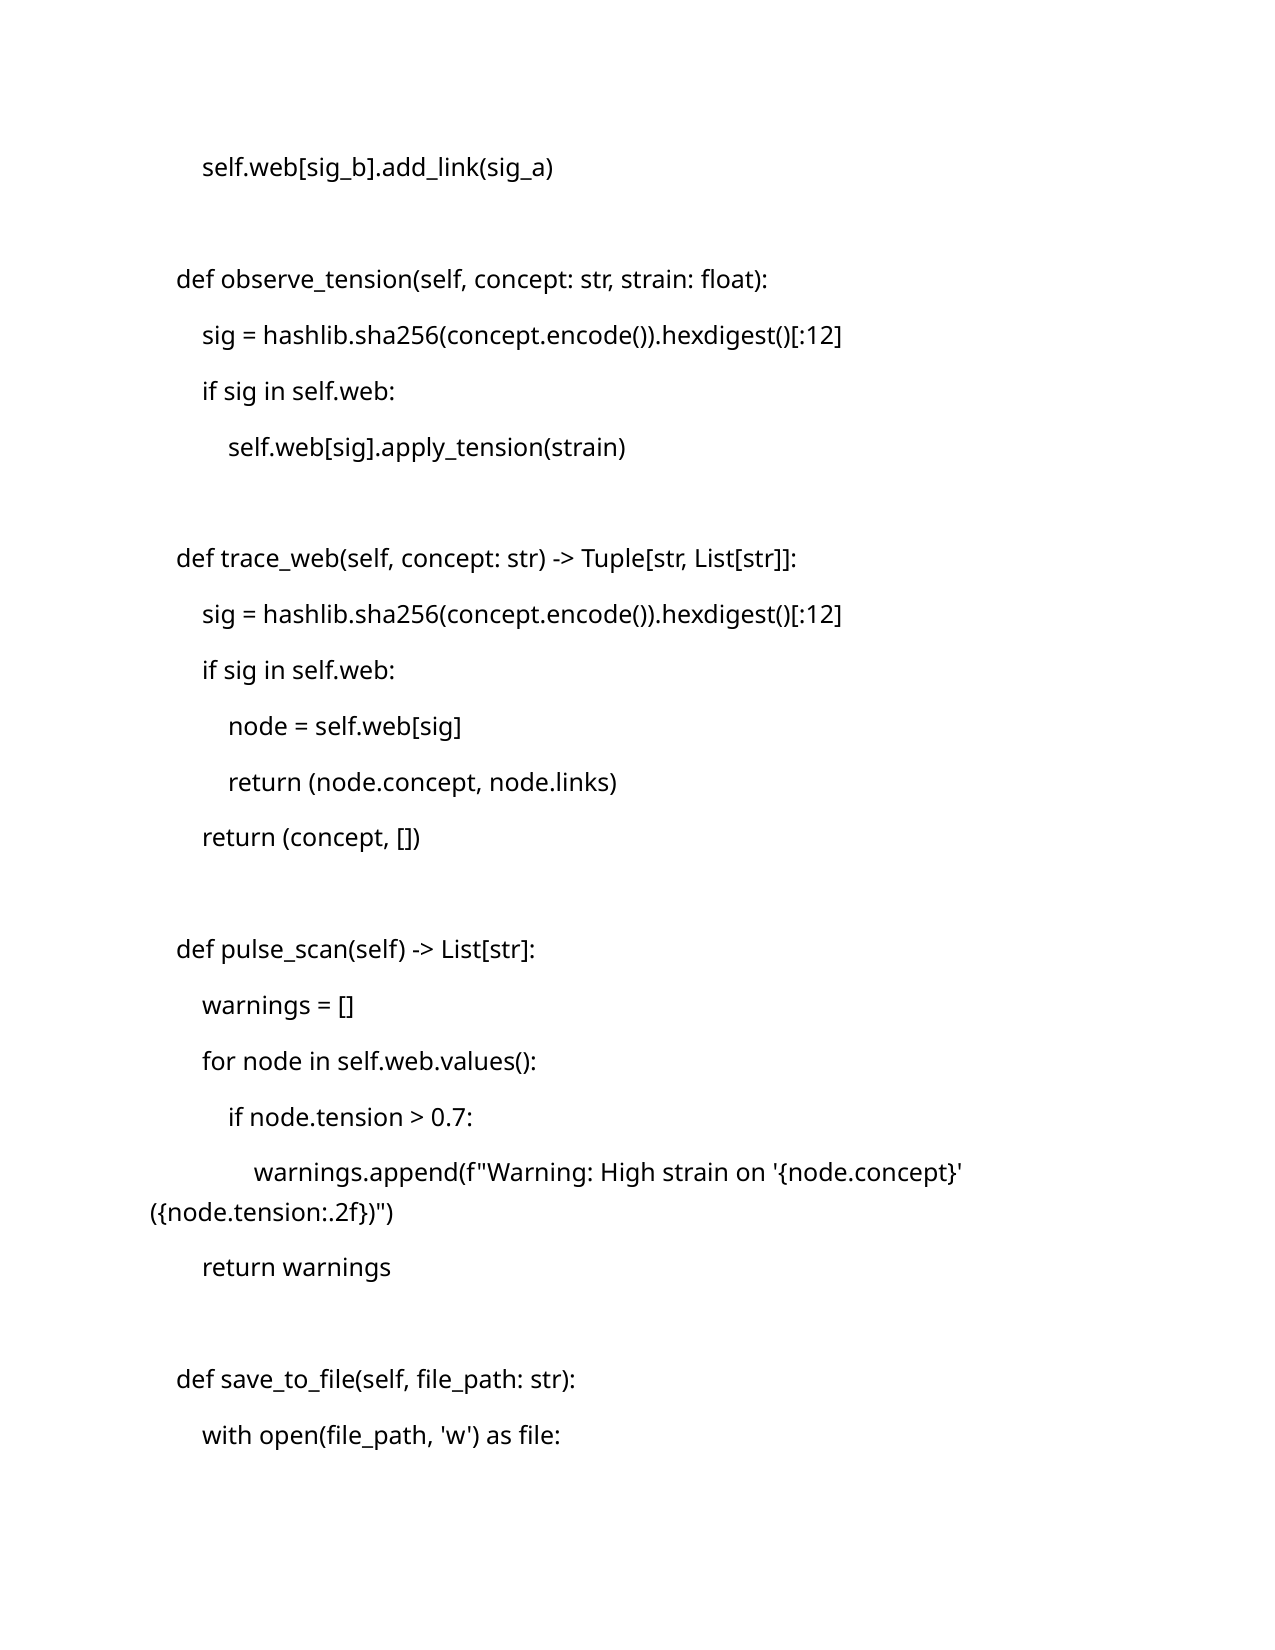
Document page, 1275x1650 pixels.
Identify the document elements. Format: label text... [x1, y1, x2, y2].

text warnings.append(f"Warning: High strain on '{node.concept}' ({node.tension:.2f})") [150, 1155, 1125, 1228]
text return warnings [150, 1250, 1125, 1284]
text self.web[sig_b].add_link(sig_a) [150, 150, 1125, 184]
text sig = hashlib.sha256(concept.encode()).hexdigest()[:12] [150, 597, 1125, 631]
text warnings = [] [150, 987, 1125, 1022]
text if sig in self.web: [150, 373, 1125, 407]
text def observe_tension(self, concept: str, strain: float): [150, 262, 1125, 296]
text def trace_web(self, concept: str) -> Tuple[str, List[str]]: [150, 541, 1125, 575]
text with open(file_path, 'w') as file: [150, 1417, 1125, 1452]
text self.web[sig].apply_tension(strain) [150, 429, 1125, 463]
text if sig in self.web: [150, 652, 1125, 687]
text node = self.web[sig] [150, 708, 1125, 742]
text for node in self.web.values(): [150, 1043, 1125, 1077]
text return (concept, []) [150, 820, 1125, 854]
text def pulse_scan(self) -> List[str]: [150, 932, 1125, 966]
text if node.tension > 0.7: [150, 1099, 1125, 1133]
text def save_to_file(self, file_path: str): [150, 1362, 1125, 1396]
text return (node.concept, node.links) [150, 764, 1125, 798]
text sig = hashlib.sha256(concept.encode()).hexdigest()[:12] [150, 317, 1125, 352]
